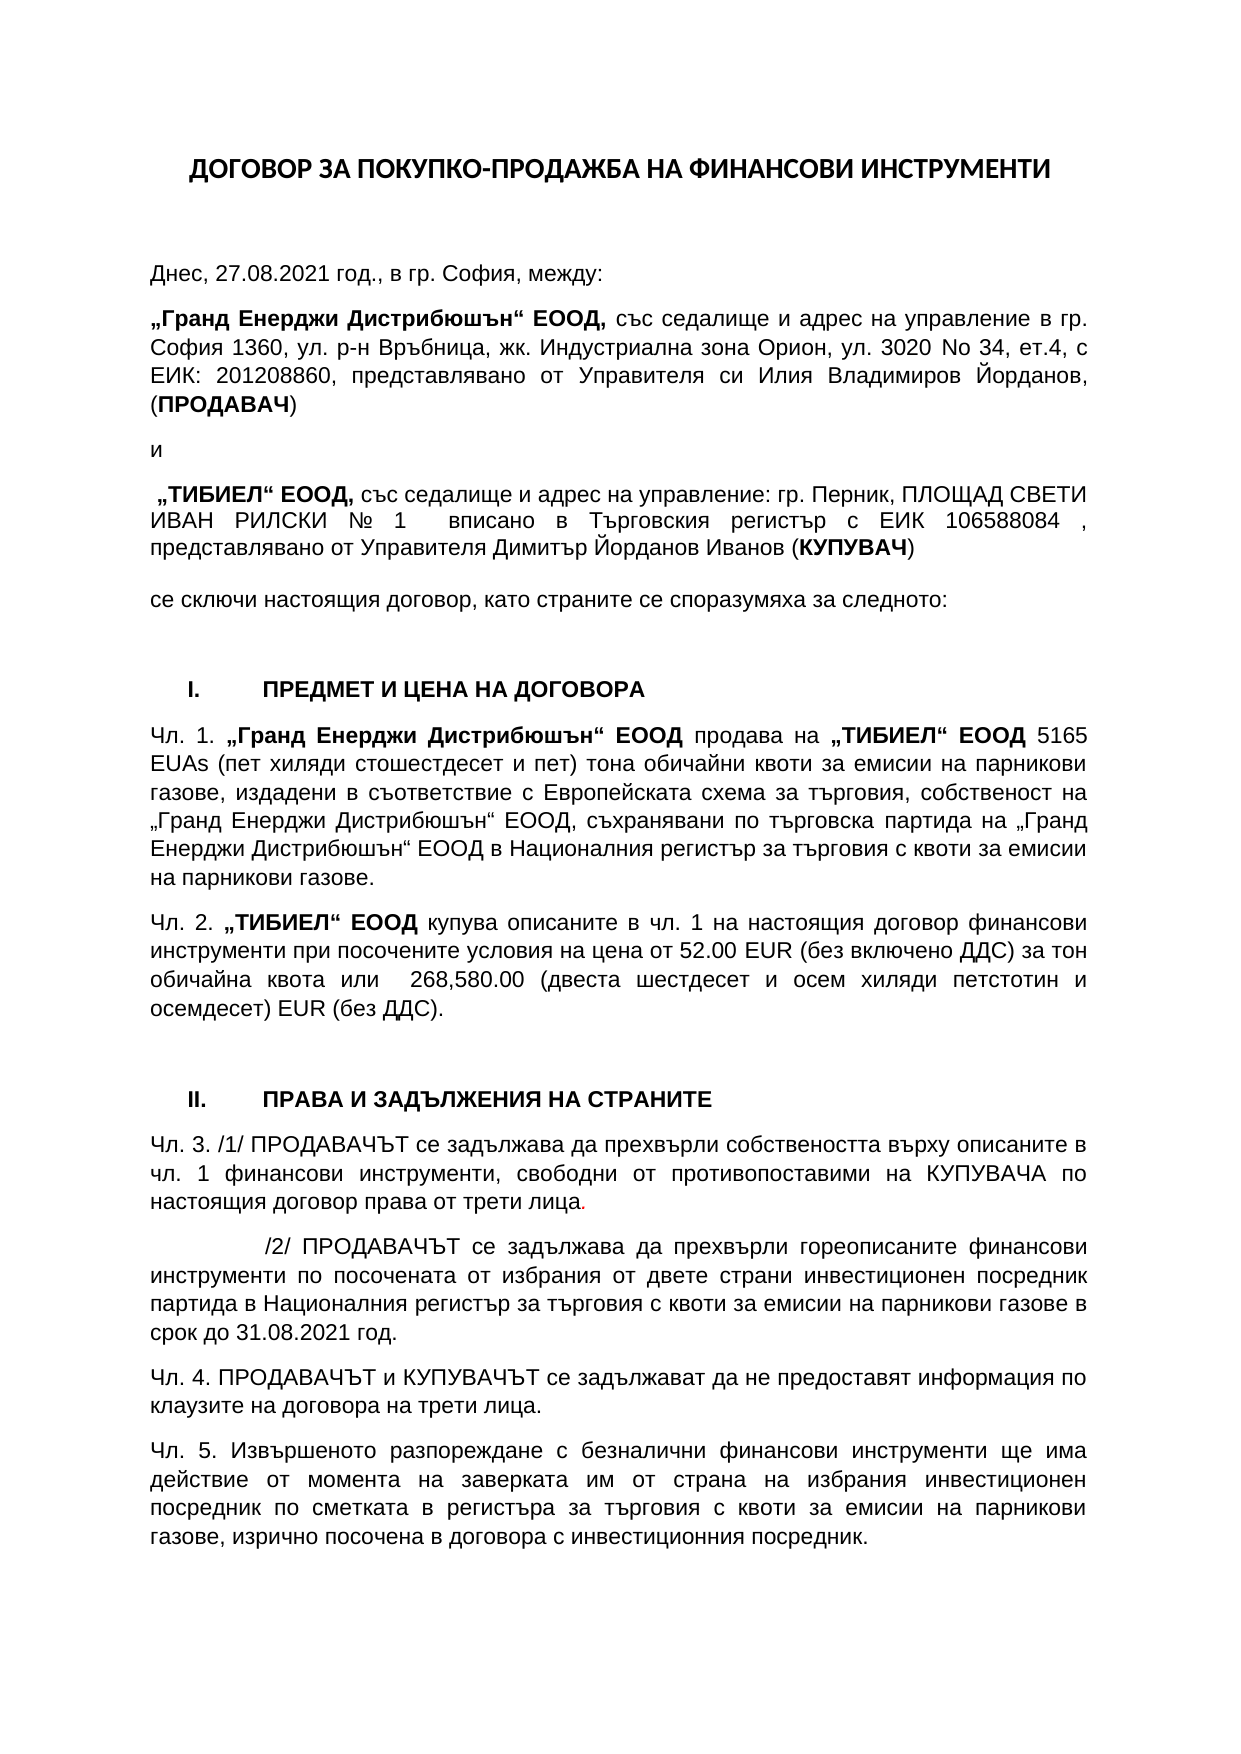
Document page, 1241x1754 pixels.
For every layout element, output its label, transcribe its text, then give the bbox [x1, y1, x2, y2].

text /2/ ПРОДАВАЧЪТ се задължава да прехвърли гореописаните финансови инструменти по посочената от избрания от двете страни инвестиционен посредник партида в Националния регистър за търговия с квоти за емисии на парникови газове в срок до 31.08.2021 год. [150, 1233, 1088, 1345]
text „Гранд Енерджи Дистрибюшън“ ЕООД, със седалище и адрес на управление в гр. София 1360, ул. р-н Връбница, жк. Индустриална зона Орион, ул. 3020 No 34, ет.4, с ЕИК: 201208860, представлявано от Управителя си Илия Владимиров Йорданов, (ПРОДАВАЧ) [150, 305, 1088, 417]
text и [150, 436, 1088, 462]
text Днес, 27.08.2021 год., в гр. София, между: [150, 260, 1088, 287]
text Чл. 3. /1/ ПРОДАВАЧЪТ се задължава да прехвърли собствеността върху описаните в чл. 1 финансови инструменти, свободни от противопоставими на КУПУВАЧА по настоящия договор права от трети лица. [150, 1131, 1088, 1214]
text „ТИБИЕЛ“ ЕООД, със седалище и адрес на управление: гр. Перник, ПЛОЩАД СВЕТИ ИВАН РИЛСКИ № 1 вписано в Търговския регистър с ЕИК 106588084 , представлявано от Управителя Димитър Йорданов Иванов (КУПУВАЧ) [150, 481, 1088, 560]
text Чл. 5. Извършеното разпореждане с безналични финансови инструменти ще има действие от момента на заверката им от страна на избрания инвестиционен посредник по сметката в регистъра за търговия с квоти за емисии на парникови газове, изрично посочена в договора с инвестиционния посредник. [150, 1437, 1088, 1549]
list ПРАВА И ЗАДЪЛЖЕНИЯ НА СТРАНИТЕ [187, 1086, 1088, 1113]
text ДОГОВОР ЗА ПОКУПКО-ПРОДАЖБА НА ФИНАНСОВИ ИНСТРУМЕНТИ [150, 150, 1090, 186]
text Чл. 1. „Гранд Енерджи Дистрибюшън“ ЕООД продава на „ТИБИЕЛ“ ЕООД 5165 EUAs (пет хиляди стошестдесет и пет) тона обичайни квоти за емисии на парникови газове, издадени в съответствие с Европейската схема за търговия, собственост на „Гранд Енерджи Дистрибюшън“ ЕООД, съхранявани по търговска партида на „Гранд Енерджи Дистрибюшън“ ЕООД в Националния регистър за търговия с квоти за емисии на парникови газове. [150, 722, 1088, 890]
text Чл. 4. ПРОДАВАЧЪТ и КУПУВАЧЪТ се задължават да не предоставят информация по клаузите на договора на трети лица. [150, 1364, 1088, 1418]
text се сключи настоящия договор, като страните се споразумяха за следното: [150, 586, 1088, 613]
list ПРЕДМЕТ И ЦЕНА НА ДОГОВОРА [187, 676, 1088, 703]
text Чл. 2. „ТИБИЕЛ“ ЕООД купува описаните в чл. 1 на настоящия договор финансови инструменти при посочените условия на цена от 52.00 EUR (без включено ДДС) за тон обичайна квота или 268,580.00 (двеста шестдесет и осем хиляди петстотин и осемдесет) EUR (без ДДС). [150, 909, 1088, 1022]
